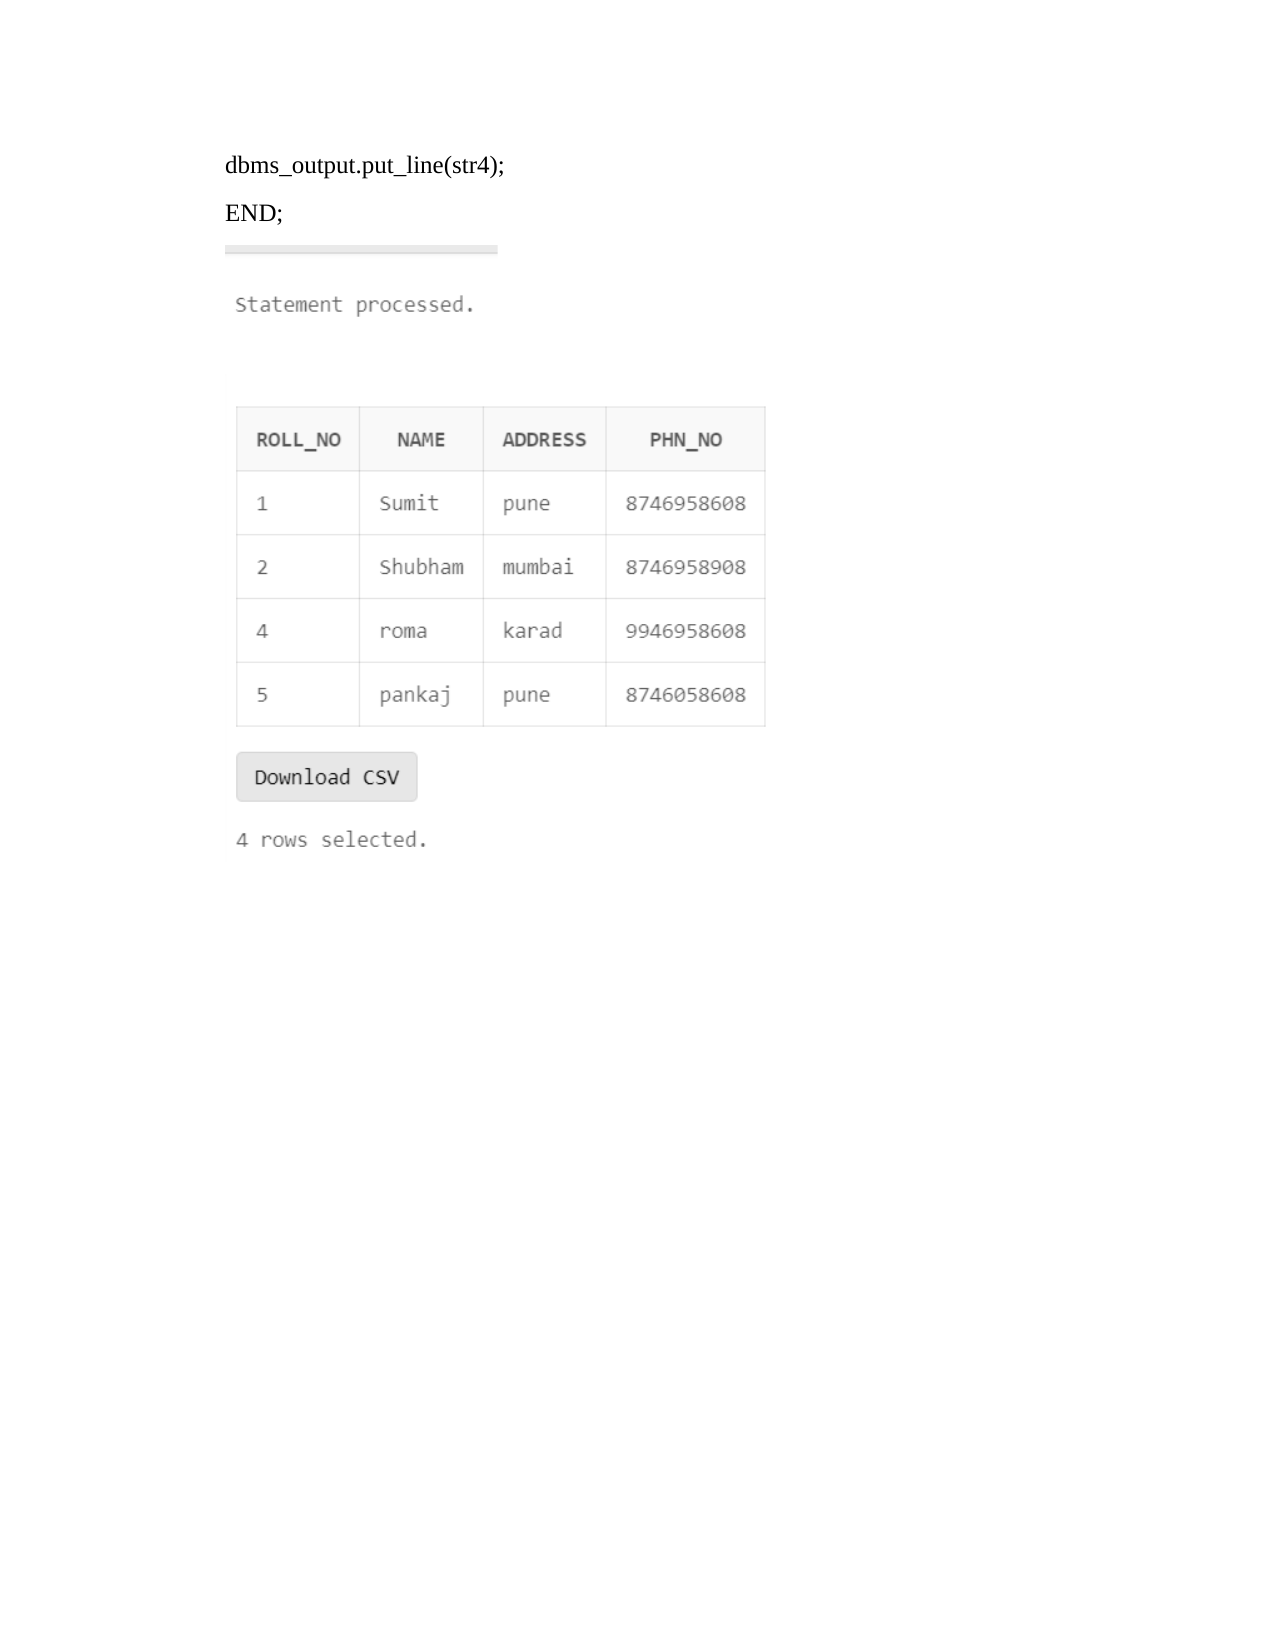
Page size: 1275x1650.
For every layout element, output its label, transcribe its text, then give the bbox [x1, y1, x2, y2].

picture [225, 374, 792, 862]
text END; [225, 198, 1125, 226]
picture [225, 245, 498, 356]
text dbms_output.put_line(str4); [225, 150, 1125, 179]
